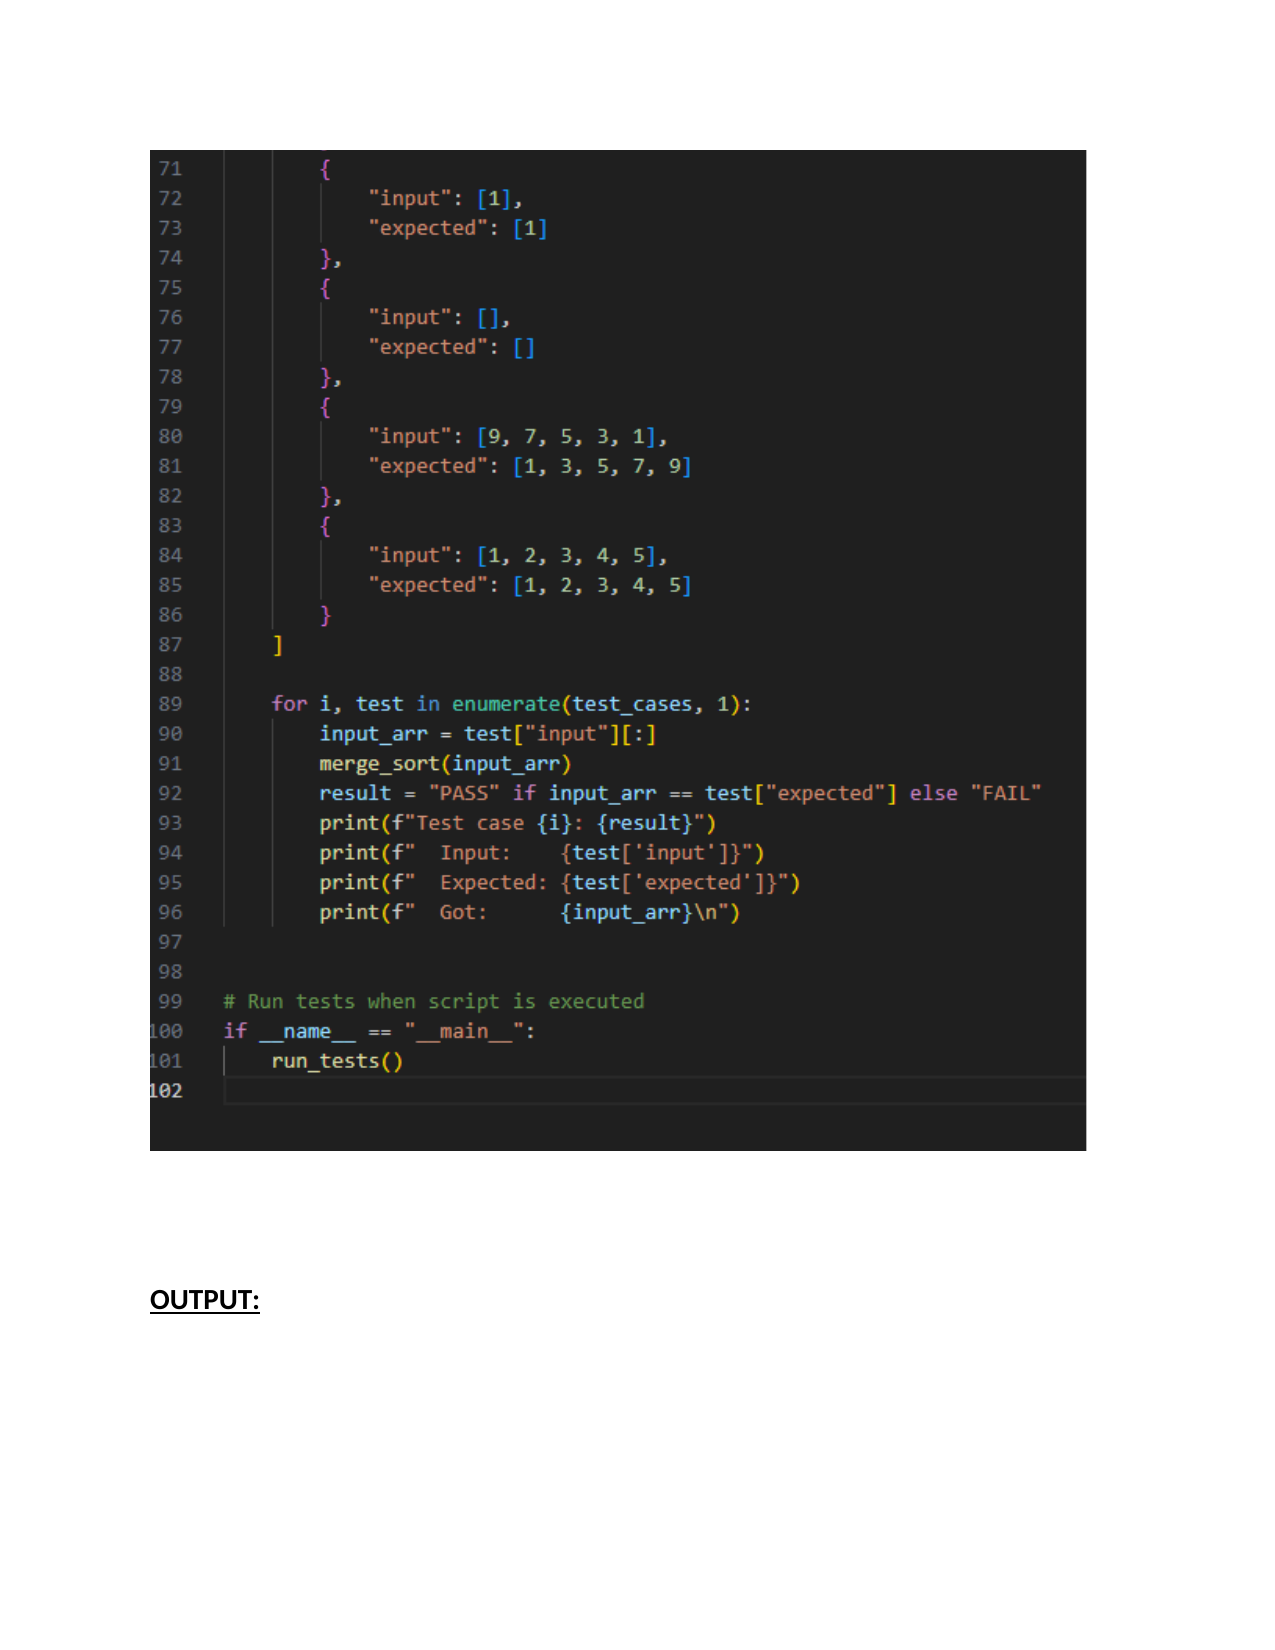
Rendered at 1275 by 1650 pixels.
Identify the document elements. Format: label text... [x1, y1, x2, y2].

picture [150, 150, 1087, 1151]
text OUTPUT: [150, 1281, 1125, 1317]
